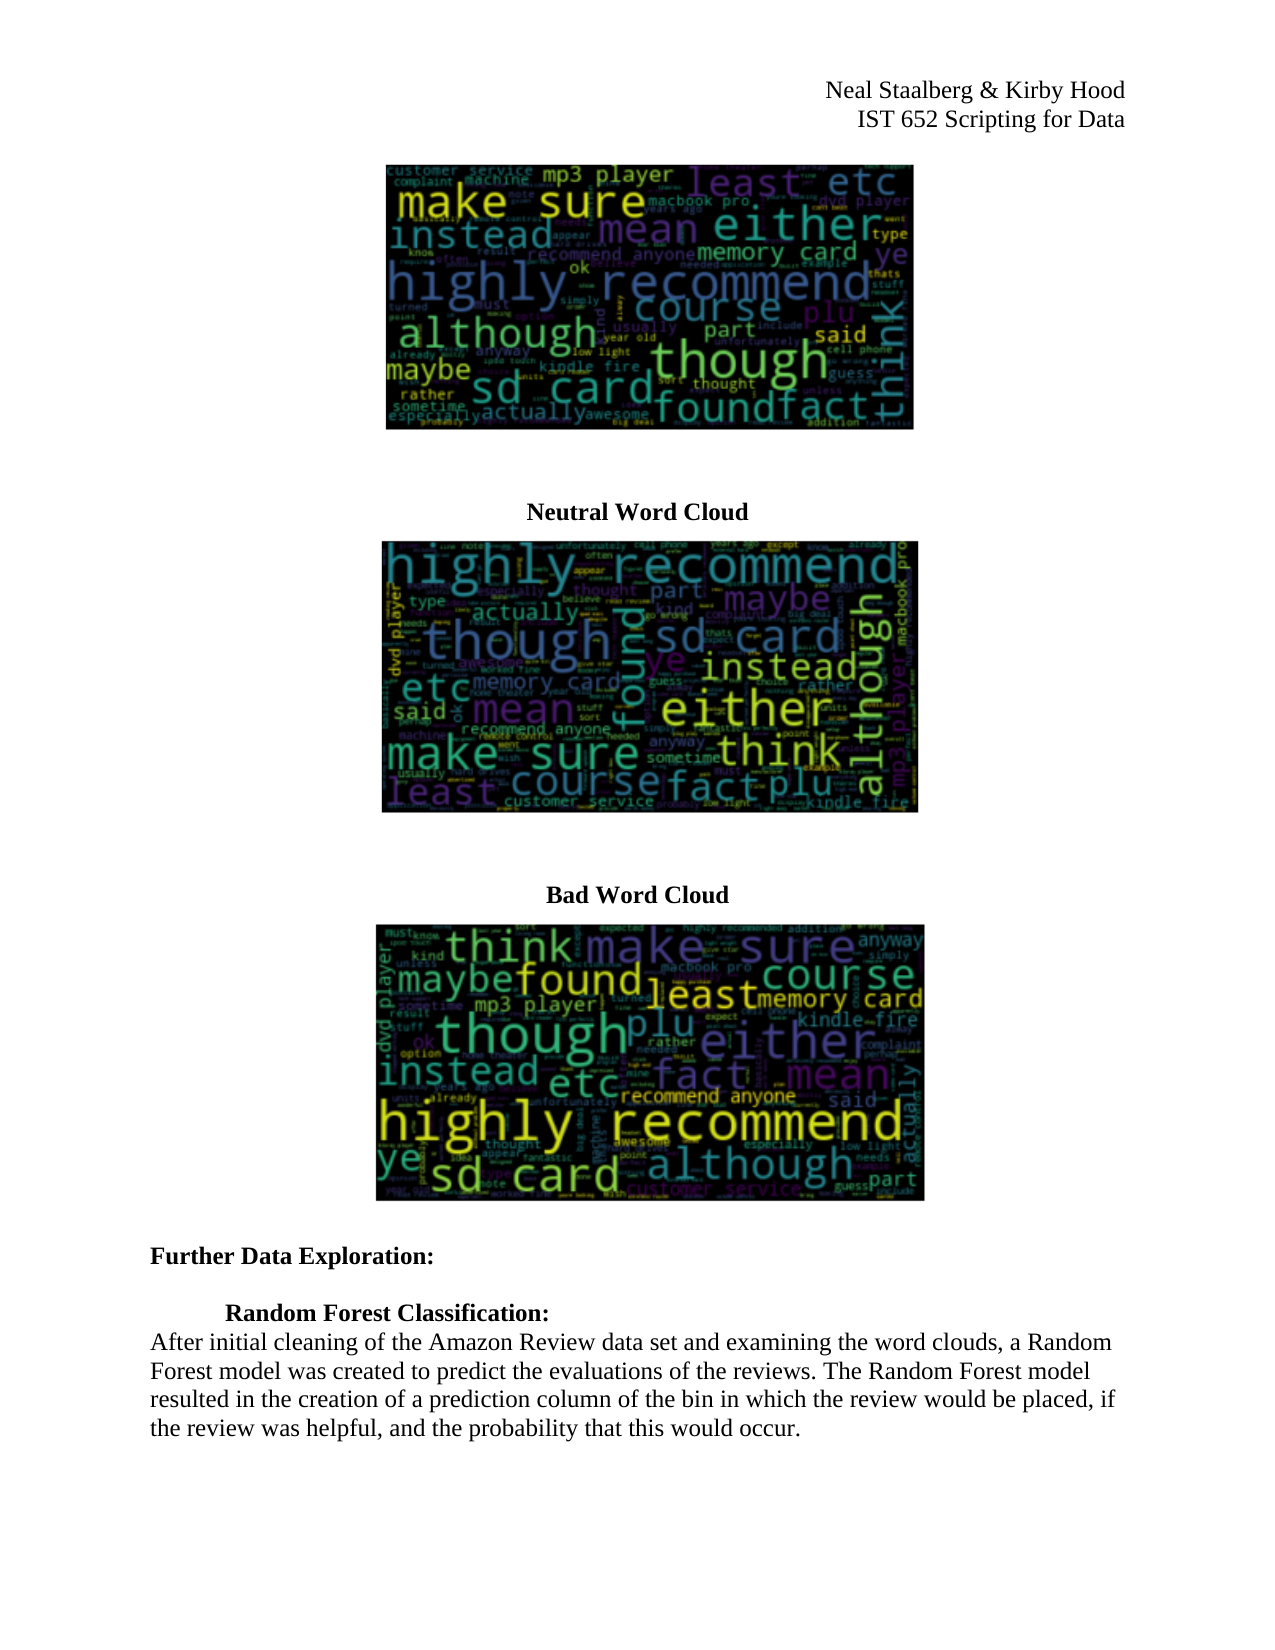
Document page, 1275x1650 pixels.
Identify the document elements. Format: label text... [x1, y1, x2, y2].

picture [329, 525, 946, 852]
text Neutral Word Cloud [150, 497, 1125, 526]
text Further Data Exploration: [150, 1241, 1125, 1269]
picture [322, 908, 953, 1241]
text Bad Word Cloud [150, 880, 1125, 909]
text After initial cleaning of the Amazon Review data set and examining the word clouds, a Random Forest model was created to predict the evaluations of the reviews. The Random Forest model resulted in the creation of a prediction column of the bin in which the review would be placed, if the review was helpful, and the probability that this would occur. [150, 1327, 1125, 1442]
text Random Forest Classification: [150, 1298, 1125, 1327]
picture [334, 150, 941, 468]
